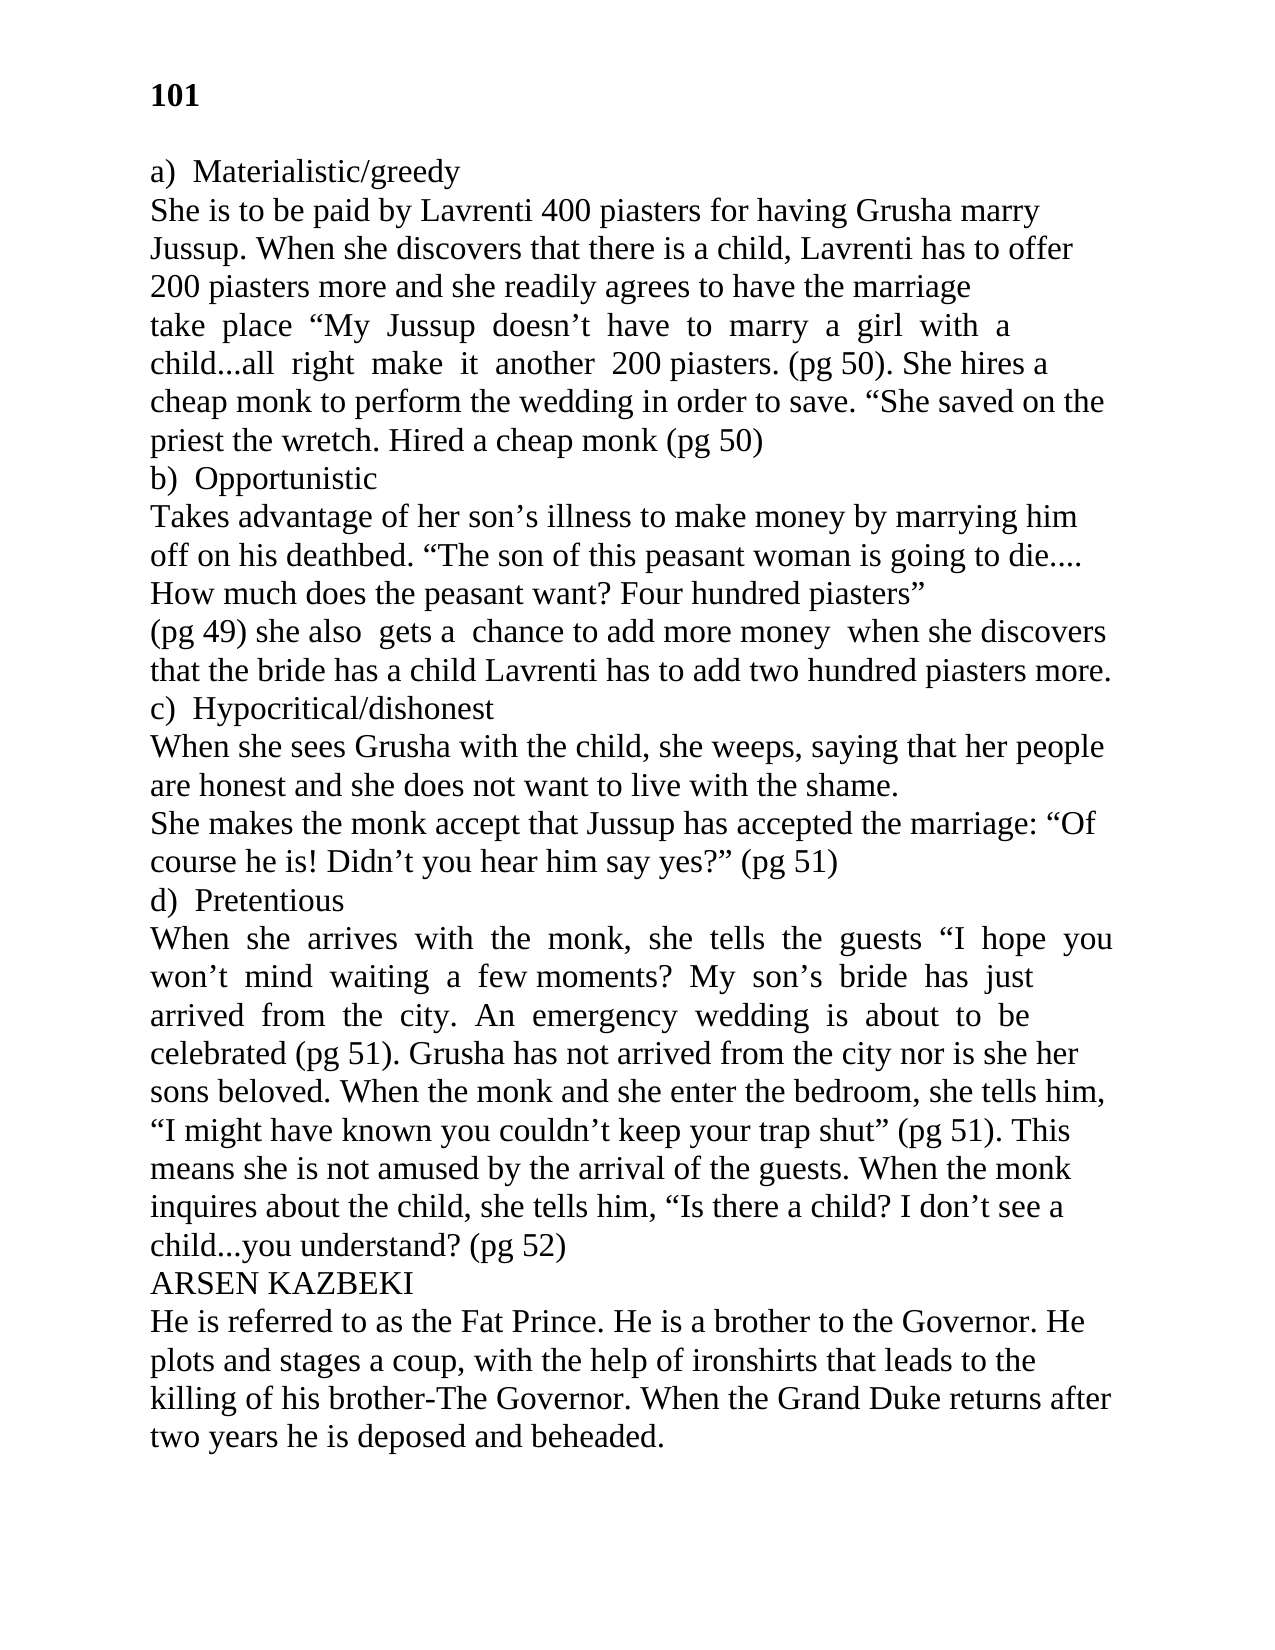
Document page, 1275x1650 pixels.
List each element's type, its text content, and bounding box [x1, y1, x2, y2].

text (pg 49) she also gets a chance to add more money when she discovers that the bride has a child Lavrenti has to add two hundred piasters more. [150, 612, 1125, 688]
text c) Hypocritical/dishonest [150, 688, 1125, 727]
text He is referred to as the Fat Prince. He is a brother to the Governor. He plots and stages a coup, with the help of ironshirts that leads to the killing of his brother-The Governor. When the Grand Duke returns after two years he is deposed and beheaded. [150, 1302, 1125, 1455]
text She makes the monk accept that Jussup has accepted the marriage: “Of course he is! Didn’t you hear him say yes?” (pg 51) [150, 803, 1125, 880]
text Takes advantage of her son’s illness to make money by marrying him off on his deathbed. “The son of this peasant woman is going to die.... How much does the peasant want? Four hundred piasters” [150, 497, 1125, 612]
text ARSEN KAZBEKI [150, 1263, 1125, 1302]
text a) Materialistic/greedy [150, 152, 1125, 190]
text When she sees Grusha with the child, she weeps, saying that her people are honest and she does not want to live with the shame. [150, 727, 1125, 803]
text take place “My Jussup doesn’t have to marry a girl with a child...all right make it another 200 piasters. (pg 50). She hires a cheap monk to perform the wedding in order to save. “She saved on the priest the wretch. Hired a cheap monk (pg 50) [150, 305, 1125, 458]
text She is to be paid by Lavrenti 400 piasters for having Grusha marry Jussup. When she discovers that there is a child, Lavrenti has to offer 200 piasters more and she readily agrees to have the marriage [150, 190, 1125, 305]
text b) Opportunistic [150, 458, 1125, 497]
text When she arrives with the monk, she tells the guests “I hope you won’t mind waiting a few moments? My son’s bride has just arrived from the city. An emergency wedding is about to be [150, 918, 1125, 1033]
text celebrated (pg 51). Grusha has not arrived from the city nor is she her sons beloved. When the monk and she enter the bedroom, she tells him, “I might have known you couldn’t keep your trap shut” (pg 51). This means she is not amused by the arrival of the guests. When the monk inquires about the child, she tells him, “Is there a child? I don’t see a child...you understand? (pg 52) [150, 1033, 1125, 1263]
text d) Pretentious [150, 880, 1125, 918]
